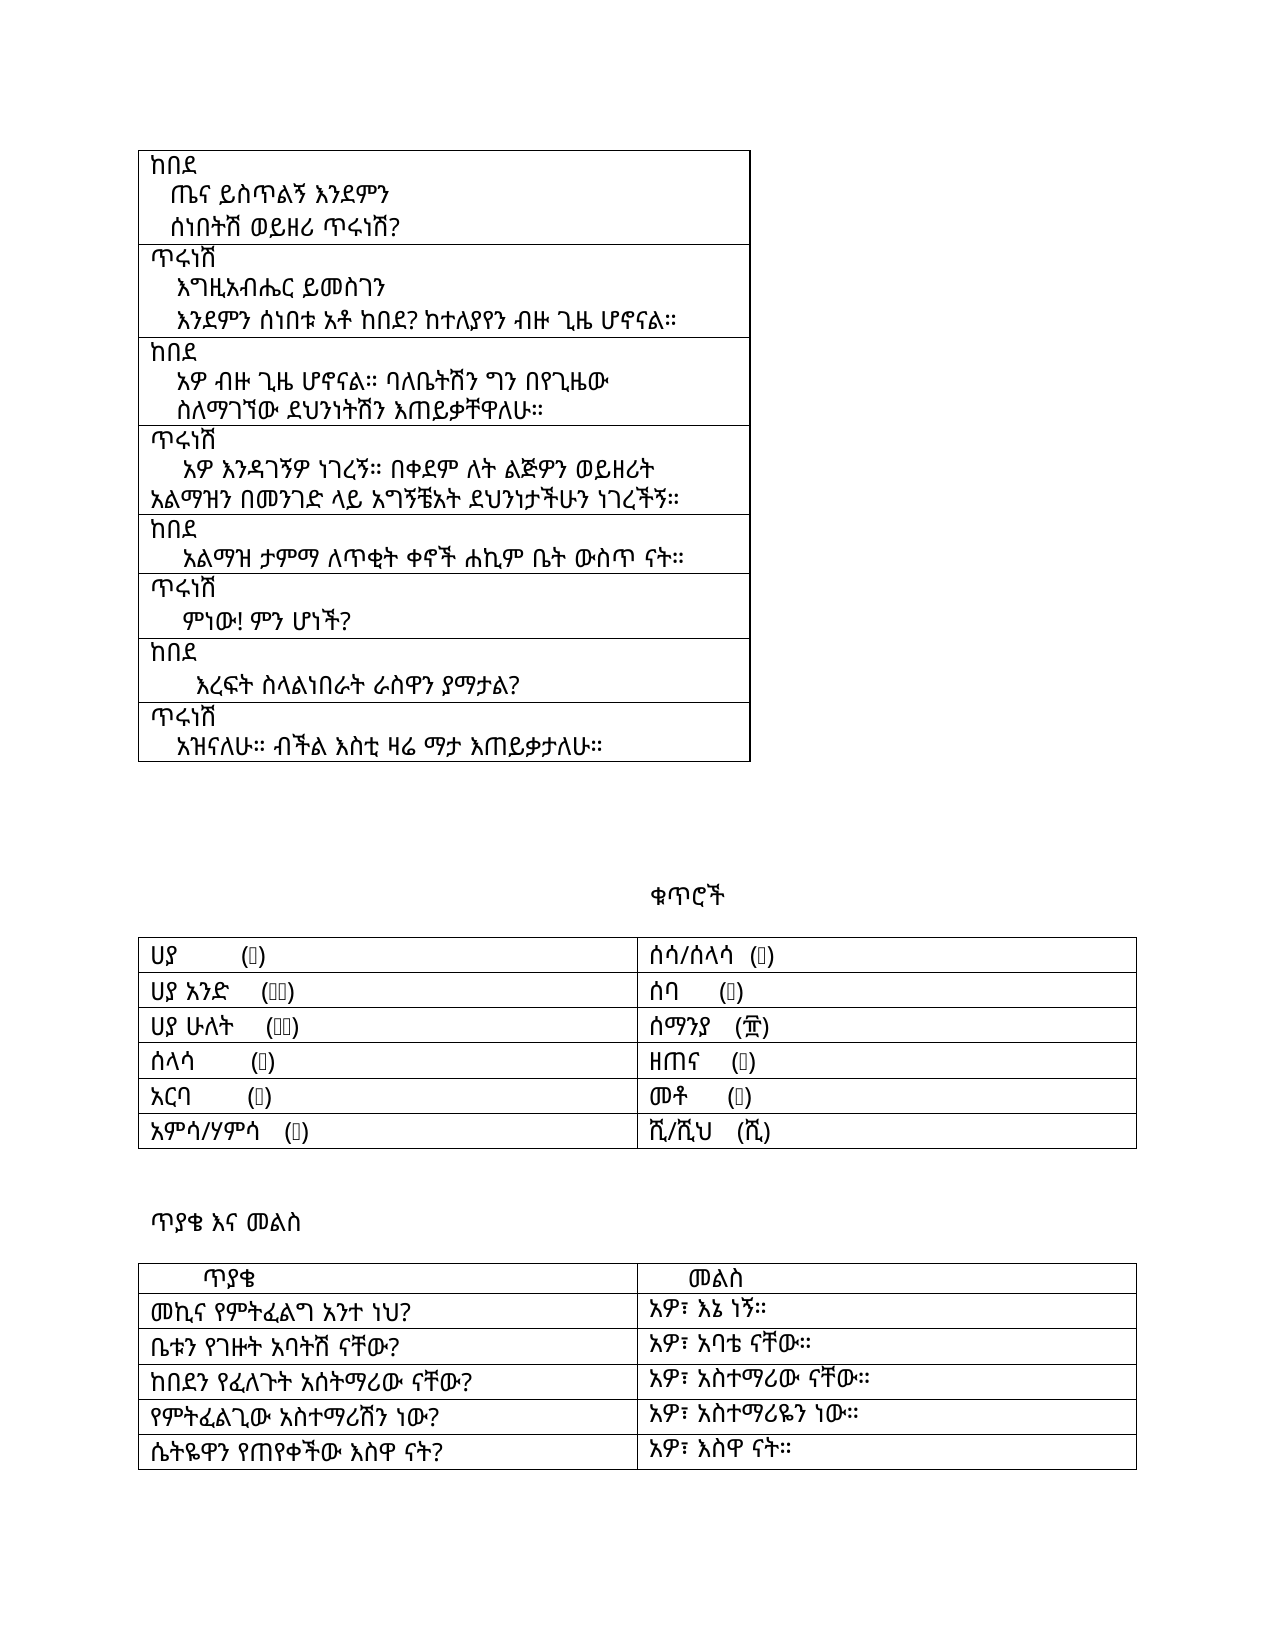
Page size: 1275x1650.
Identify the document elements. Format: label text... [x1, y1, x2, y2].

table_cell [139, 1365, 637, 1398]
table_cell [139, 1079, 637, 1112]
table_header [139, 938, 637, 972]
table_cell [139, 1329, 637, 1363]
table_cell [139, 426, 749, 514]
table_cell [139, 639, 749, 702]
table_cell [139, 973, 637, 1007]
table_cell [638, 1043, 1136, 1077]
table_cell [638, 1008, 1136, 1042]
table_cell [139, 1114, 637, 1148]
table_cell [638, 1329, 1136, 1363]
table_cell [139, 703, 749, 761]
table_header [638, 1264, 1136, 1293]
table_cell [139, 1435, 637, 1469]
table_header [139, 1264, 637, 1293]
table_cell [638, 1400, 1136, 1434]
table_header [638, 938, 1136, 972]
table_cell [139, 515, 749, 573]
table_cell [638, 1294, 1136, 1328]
text ጥያቄ እና መልስ [150, 1209, 1125, 1238]
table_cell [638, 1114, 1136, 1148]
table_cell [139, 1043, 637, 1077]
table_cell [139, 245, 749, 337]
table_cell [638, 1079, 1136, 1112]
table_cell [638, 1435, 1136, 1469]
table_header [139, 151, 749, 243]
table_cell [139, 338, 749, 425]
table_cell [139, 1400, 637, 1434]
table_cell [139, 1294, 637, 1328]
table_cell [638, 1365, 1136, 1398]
text ቁጥሮች [150, 882, 1125, 911]
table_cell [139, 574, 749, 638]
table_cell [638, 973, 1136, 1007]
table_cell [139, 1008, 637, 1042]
